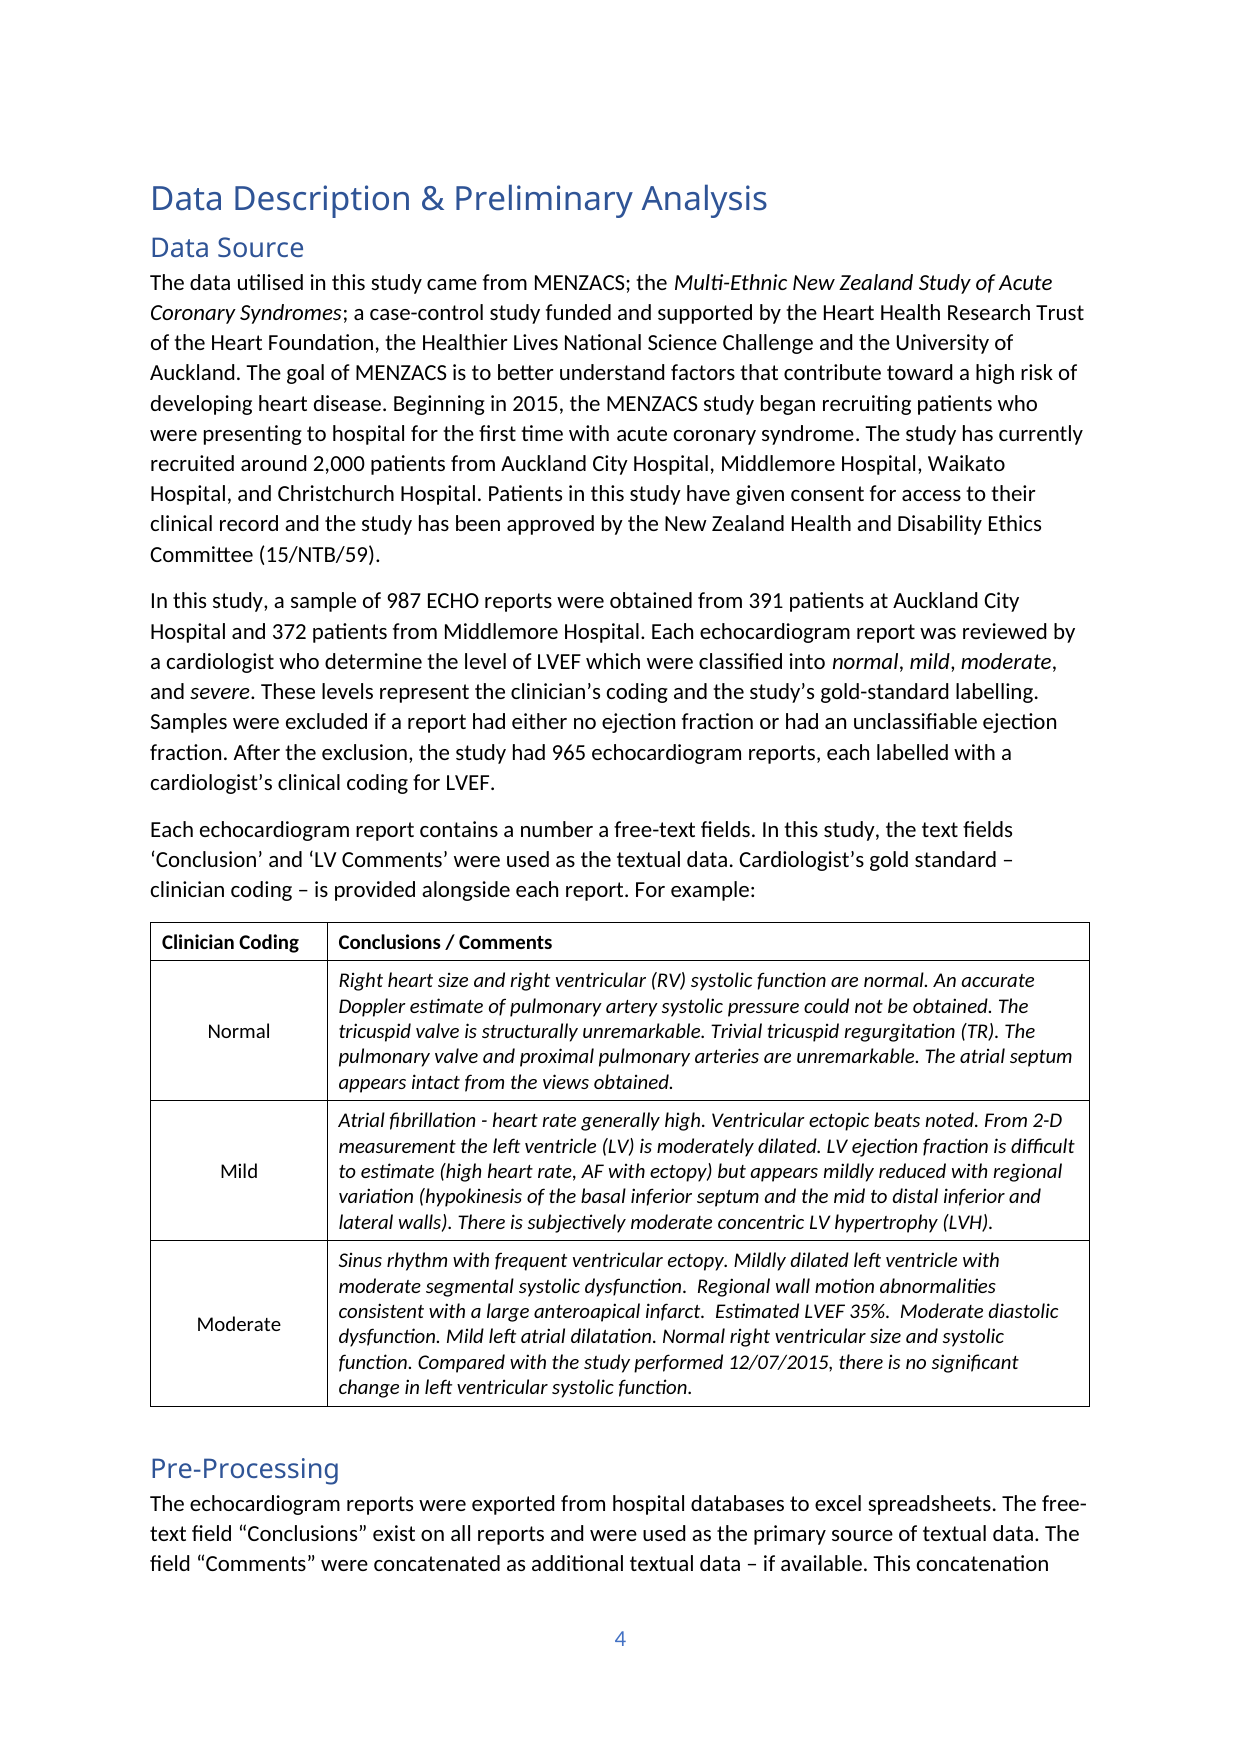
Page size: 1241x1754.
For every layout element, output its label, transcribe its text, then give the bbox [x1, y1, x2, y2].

text The data utilised in this study came from MENZACS; the Multi-Ethnic New Zealand Study of Acute Coronary Syndromes; a case-control study funded and supported by the Heart Health Research Trust of the Heart Foundation, the Healthier Lives National Science Challenge and the University of Auckland. The goal of MENZACS is to better understand factors that contribute toward a high risk of developing heart disease. Beginning in 2015, the MENZACS study began recruiting patients who were presenting to hospital for the first time with acute coronary syndrome. The study has currently recruited around 2,000 patients from Auckland City Hospital, Middlemore Hospital, Waikato Hospital, and Christchurch Hospital. Patients in this study have given consent for access to their clinical record and the study has been approved by the New Zealand Health and Disability Ethics Committee (15/NTB/59). [150, 268, 1090, 568]
subtitle Data Source [150, 228, 1090, 265]
table_cell Normal [151, 961, 327, 1100]
table_cell Sinus rhythm with frequent ventricular ectopy. Mildly dilated left ventricle with moderate segmental systolic dysfunction. Regional wall motion abnormalities consistent with a large anteroapical infarct. Estimated LVEF 35%. Moderate diastolic dysfunction. Mild left atrial dilatation. Normal right ventricular size and systolic function. Compared with the study performed 12/07/2015, there is no significant change in left ventricular systolic function. [328, 1241, 1089, 1406]
subtitle Pre-Processing [150, 1449, 1090, 1486]
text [150, 1489, 1090, 1578]
text Each echocardiogram report contains a number a free-text fields. In this study, the text fields ‘Conclusion’ and ‘LV Comments’ were used as the textual data. Cardiologist’s gold standard – clinician coding – is provided alongside each report. For example: [150, 815, 1090, 903]
table_header Conclusions / Comments [328, 923, 1089, 960]
table_header Clinician Coding [151, 923, 327, 960]
table_cell Right heart size and right ventricular (RV) systolic function are normal. An accurate Doppler estimate of pulmonary artery systolic pressure could not be obtained. The tricuspid valve is structurally unremarkable. Trivial tricuspid regurgitation (TR). The pulmonary valve and proximal pulmonary arteries are unremarkable. The atrial septum appears intact from the views obtained. [328, 961, 1089, 1100]
table_cell Moderate [151, 1241, 327, 1406]
text In this study, a sample of 987 ECHO reports were obtained from 391 patients at Auckland City Hospital and 372 patients from Middlemore Hospital. Each echocardiogram report was reviewed by a cardiologist who determine the level of LVEF which were classified into normal, mild, moderate, and severe. These levels represent the clinician’s coding and the study’s gold-standard labelling. Samples were excluded if a report had either no ejection fraction or had an unclassifiable ejection fraction. After the exclusion, the study had 965 echocardiogram reports, each labelled with a cardiologist’s clinical coding for LVEF. [150, 587, 1090, 796]
table_cell Mild [151, 1101, 327, 1240]
subtitle Data Description & Preliminary Analysis [150, 175, 1090, 220]
table_cell Atrial fibrillation - heart rate generally high. Ventricular ectopic beats noted. From 2-D measurement the left ventricle (LV) is moderately dilated. LV ejection fraction is difficult to estimate (high heart rate, AF with ectopy) but appears mildly reduced with regional variation (hypokinesis of the basal inferior septum and the mid to distal inferior and lateral walls). There is subjectively moderate concentric LV hypertrophy (LVH). [328, 1101, 1089, 1240]
